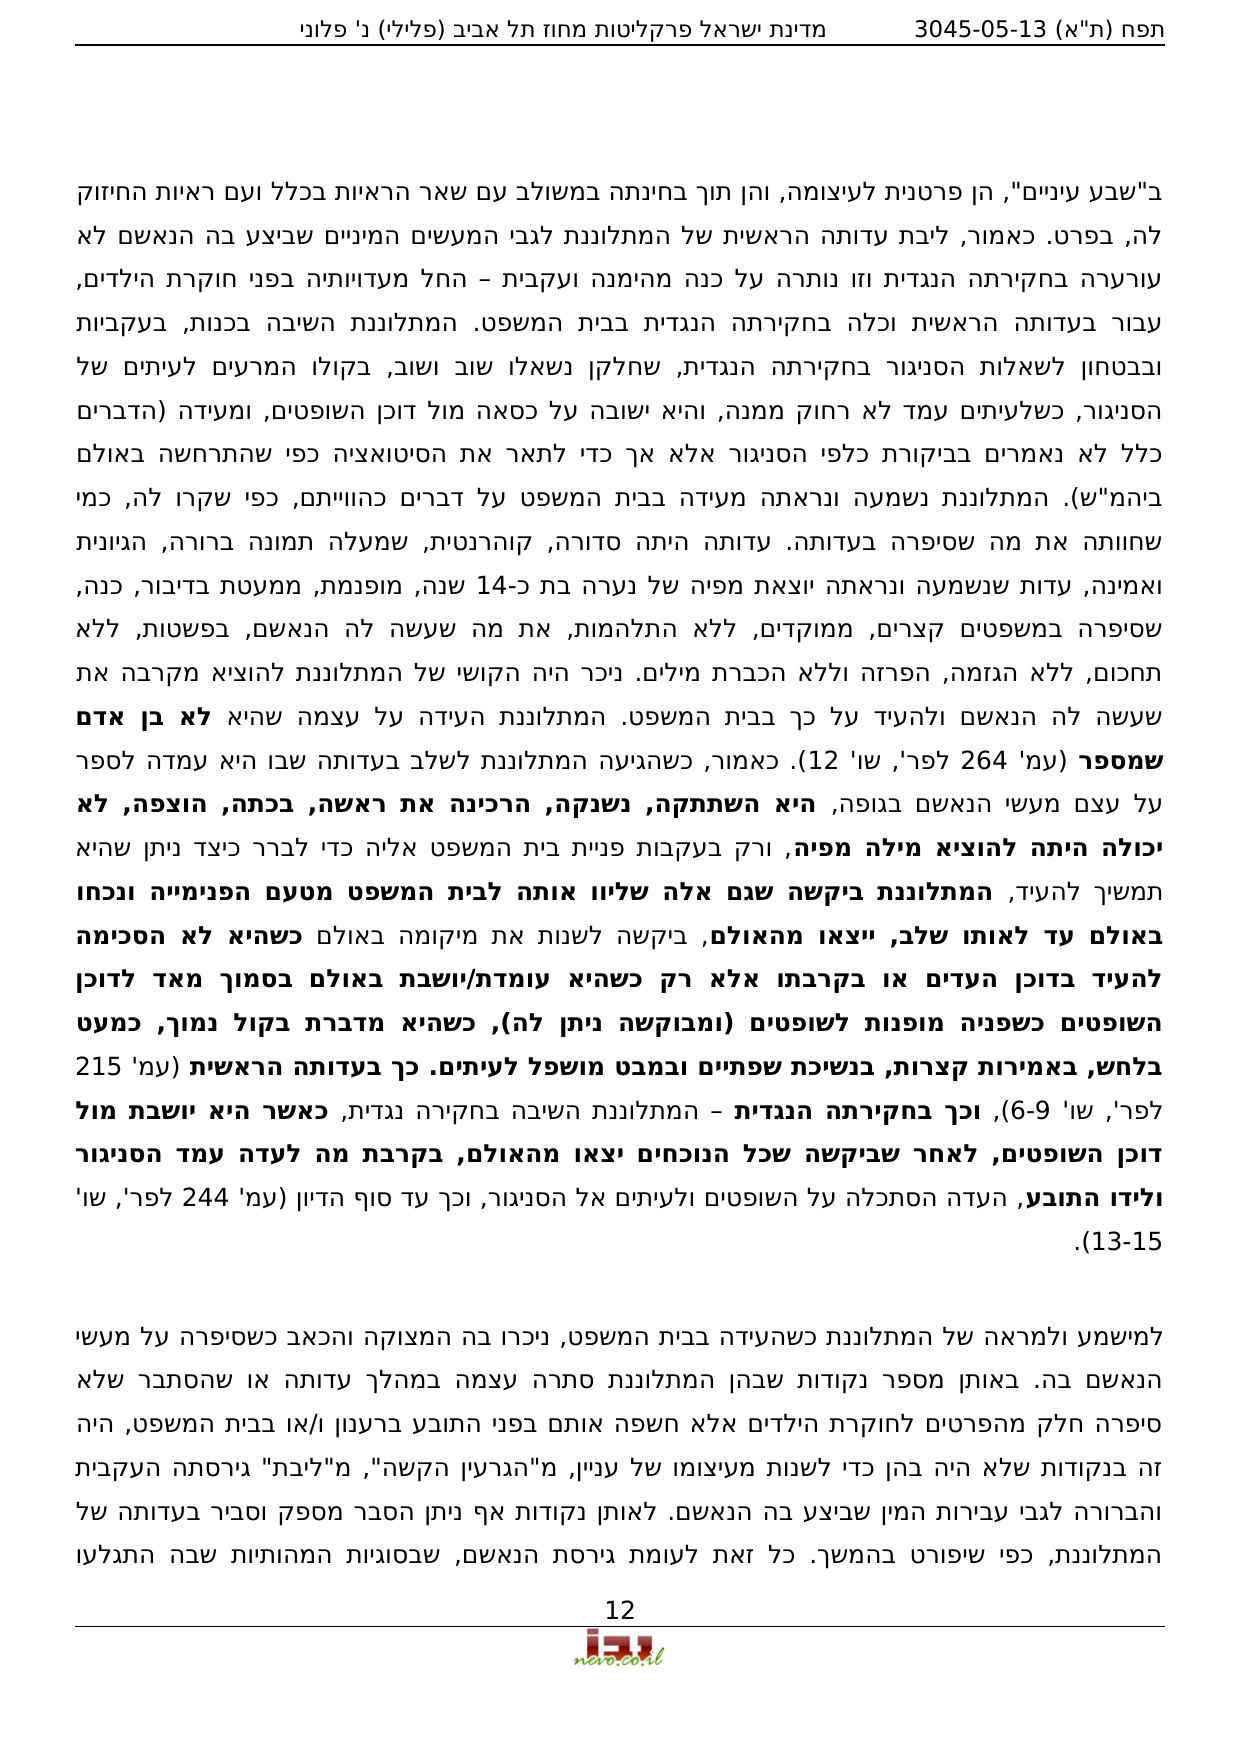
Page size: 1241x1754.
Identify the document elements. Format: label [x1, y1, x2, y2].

text [75, 177, 1165, 1256]
text [75, 1322, 1165, 1570]
picture [574, 1628, 666, 1667]
